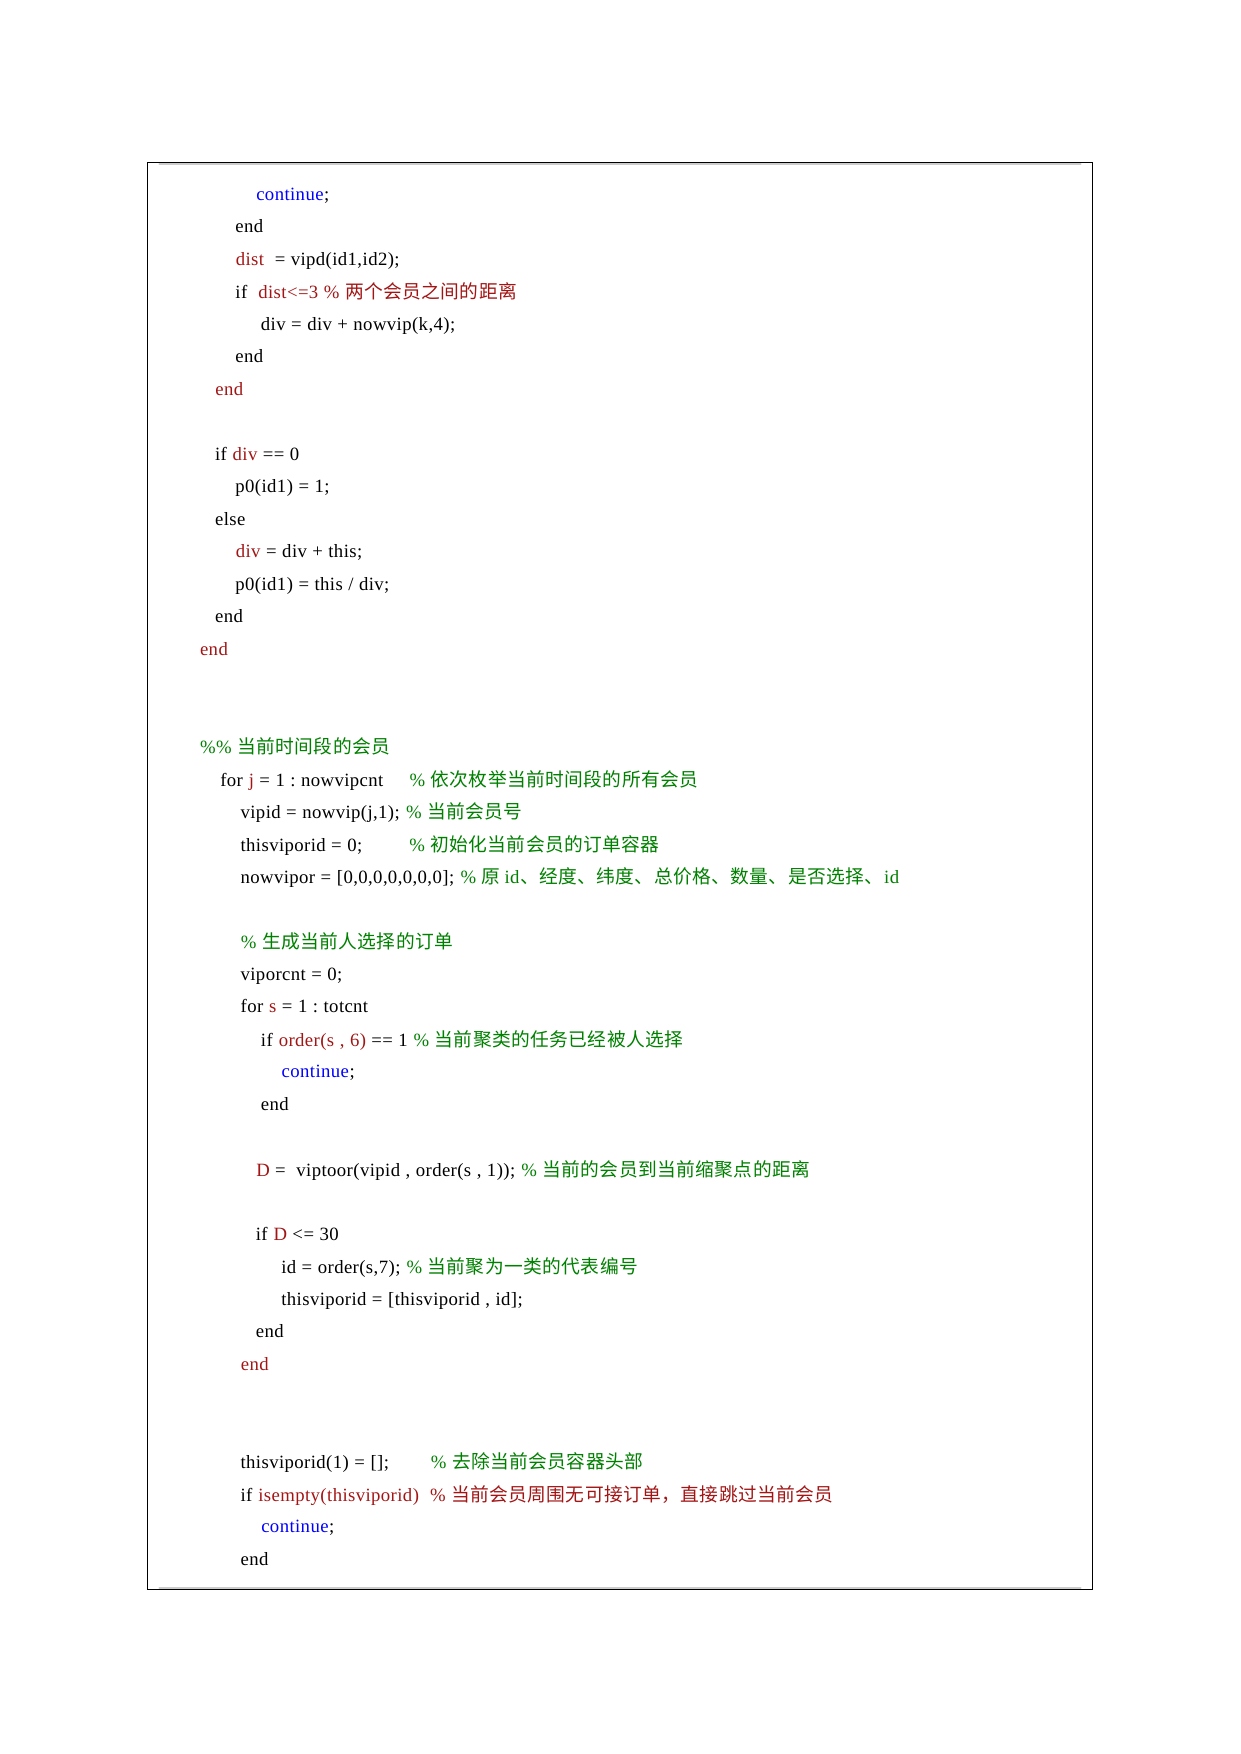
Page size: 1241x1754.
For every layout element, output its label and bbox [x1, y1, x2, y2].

table_cell [148, 163, 1092, 1589]
